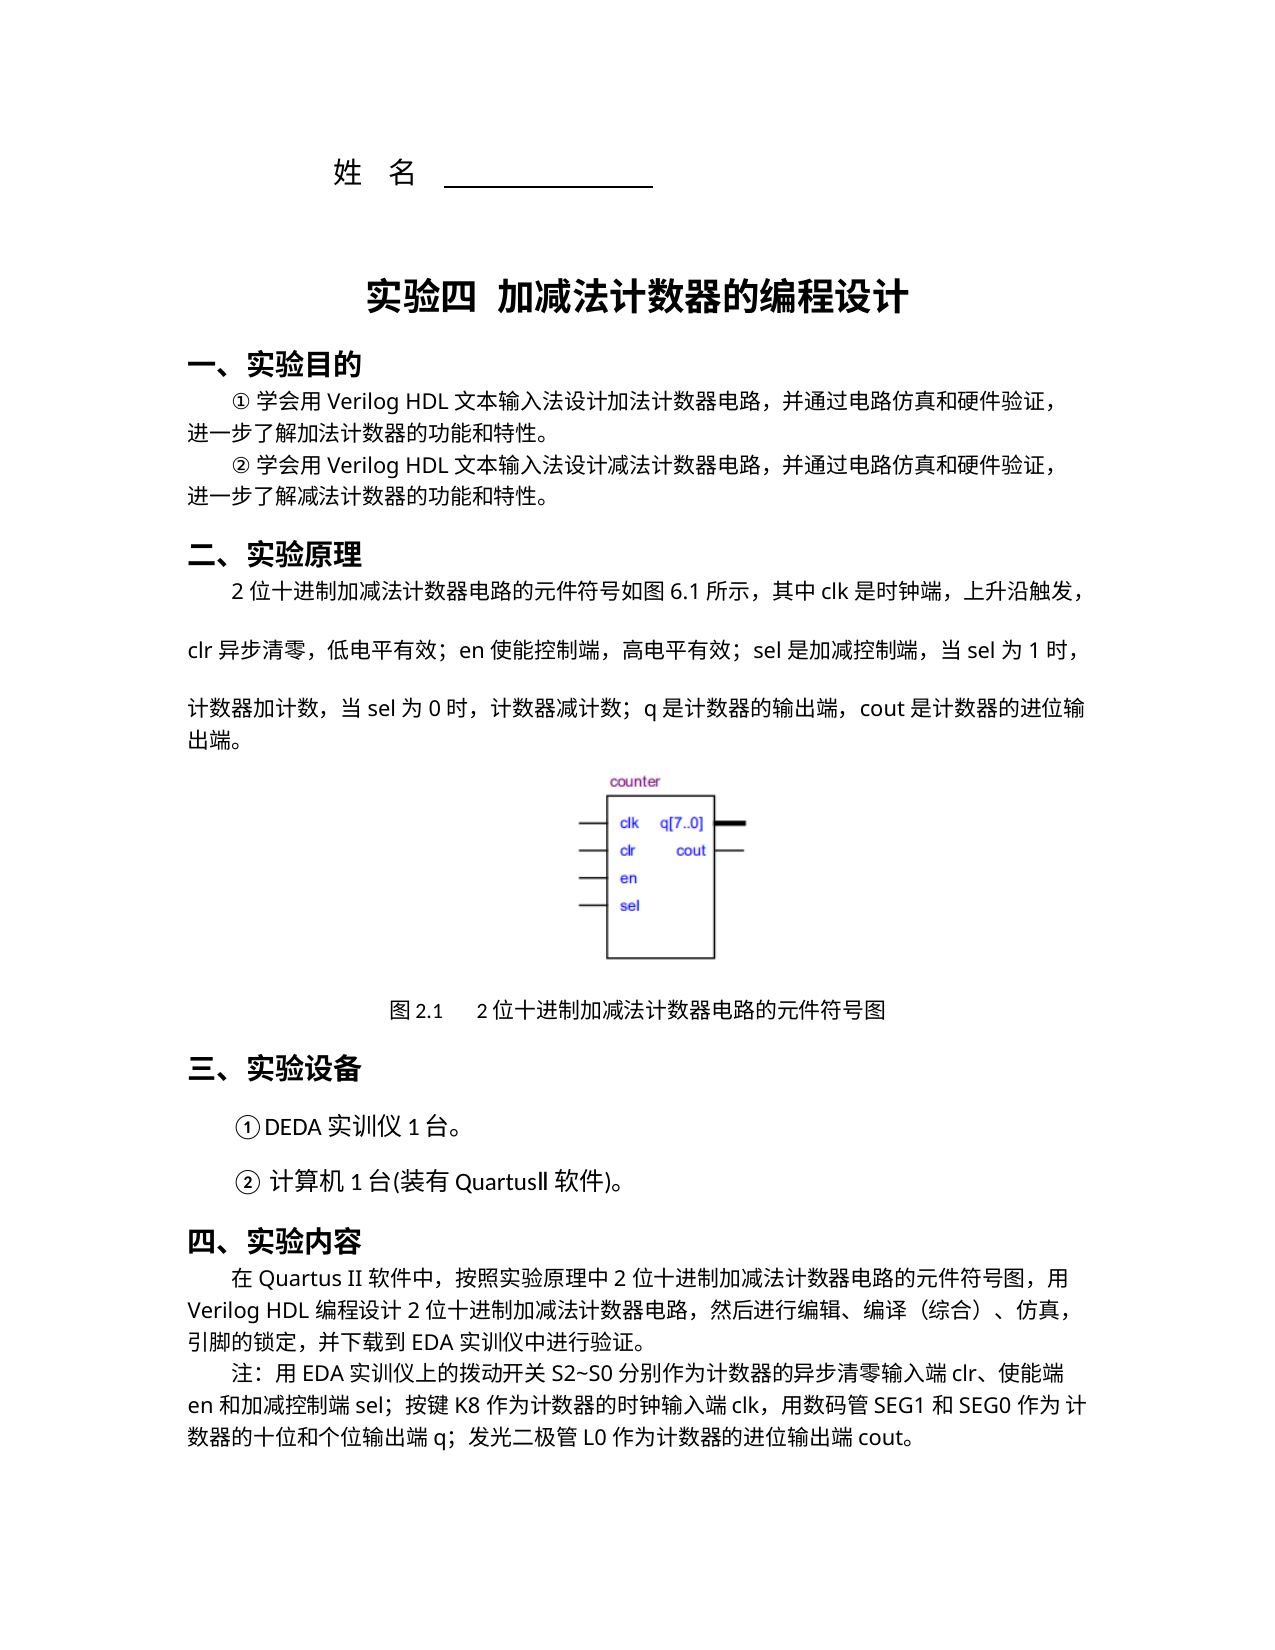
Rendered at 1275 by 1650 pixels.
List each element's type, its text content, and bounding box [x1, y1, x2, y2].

text ②计算机1台(装有QuartusⅡ软件)。 [187, 1162, 1087, 1198]
text 图2.1 2 位十进制加减法计数器电路的元件符号图 [187, 993, 1087, 1025]
text clr 异步清零，低电平有效；en 使能控制端，高电平有效；sel 是加减控制端，当 sel 为 1 时， [187, 633, 1087, 691]
text 注：用 EDA 实训仪上的拨动开关 S2~S0 分别作为计数器的异步清零输入端 clr、使能端 [187, 1356, 1087, 1388]
text en 和加减控制端 sel；按键 K8 作为计数器的时钟输入端 clk，用数码管 SEG1 和 SEG0 作为 计数器的十位和个位输出端 q；发光二极管 L0 作为计数器的进位输出端 cout。 [187, 1388, 1087, 1452]
text 进一步了解加法计数器的功能和特性。 [187, 416, 1087, 448]
subtitle 一、实验目的 [187, 342, 1087, 384]
text 在 Quartus II 软件中，按照实验原理中 2 位十进制加减法计数器电路的元件符号图，用 [187, 1261, 1087, 1293]
text 进一步了解减法计数器的功能和特性。 [187, 479, 1087, 511]
subtitle 三、实验设备 [187, 1046, 1087, 1088]
text 引脚的锁定，并下载到 EDA 实训仪中进行验证。 [187, 1325, 1087, 1356]
text ①DEDA实训仪1台。 [187, 1107, 1087, 1143]
text 实验四 加减法计数器的编程设计 [187, 267, 1087, 321]
text ② 学会用 Verilog HDL 文本输入法设计减法计数器电路，并通过电路仿真和硬件验证， [187, 448, 1087, 479]
text Verilog HDL 编程设计 2 位十进制加减法计数器电路，然后进行编辑、编译（综合）、仿真， [187, 1293, 1087, 1325]
text 计数器加计数，当 sel 为 0 时，计数器减计数；q 是计数器的输出端，cout 是计数器的进位输出端。 [187, 691, 1087, 754]
text ① 学会用 Verilog HDL 文本输入法设计加法计数器电路，并通过电路仿真和硬件验证， [187, 384, 1087, 416]
subtitle 四、实验内容 [187, 1219, 1087, 1261]
text 姓 名 [187, 150, 1087, 192]
subtitle 二、实验原理 [187, 532, 1087, 574]
picture [565, 773, 754, 975]
text 2 位十进制加减法计数器电路的元件符号如图 6.1 所示，其中 clk 是时钟端，上升沿触发， [187, 574, 1087, 633]
